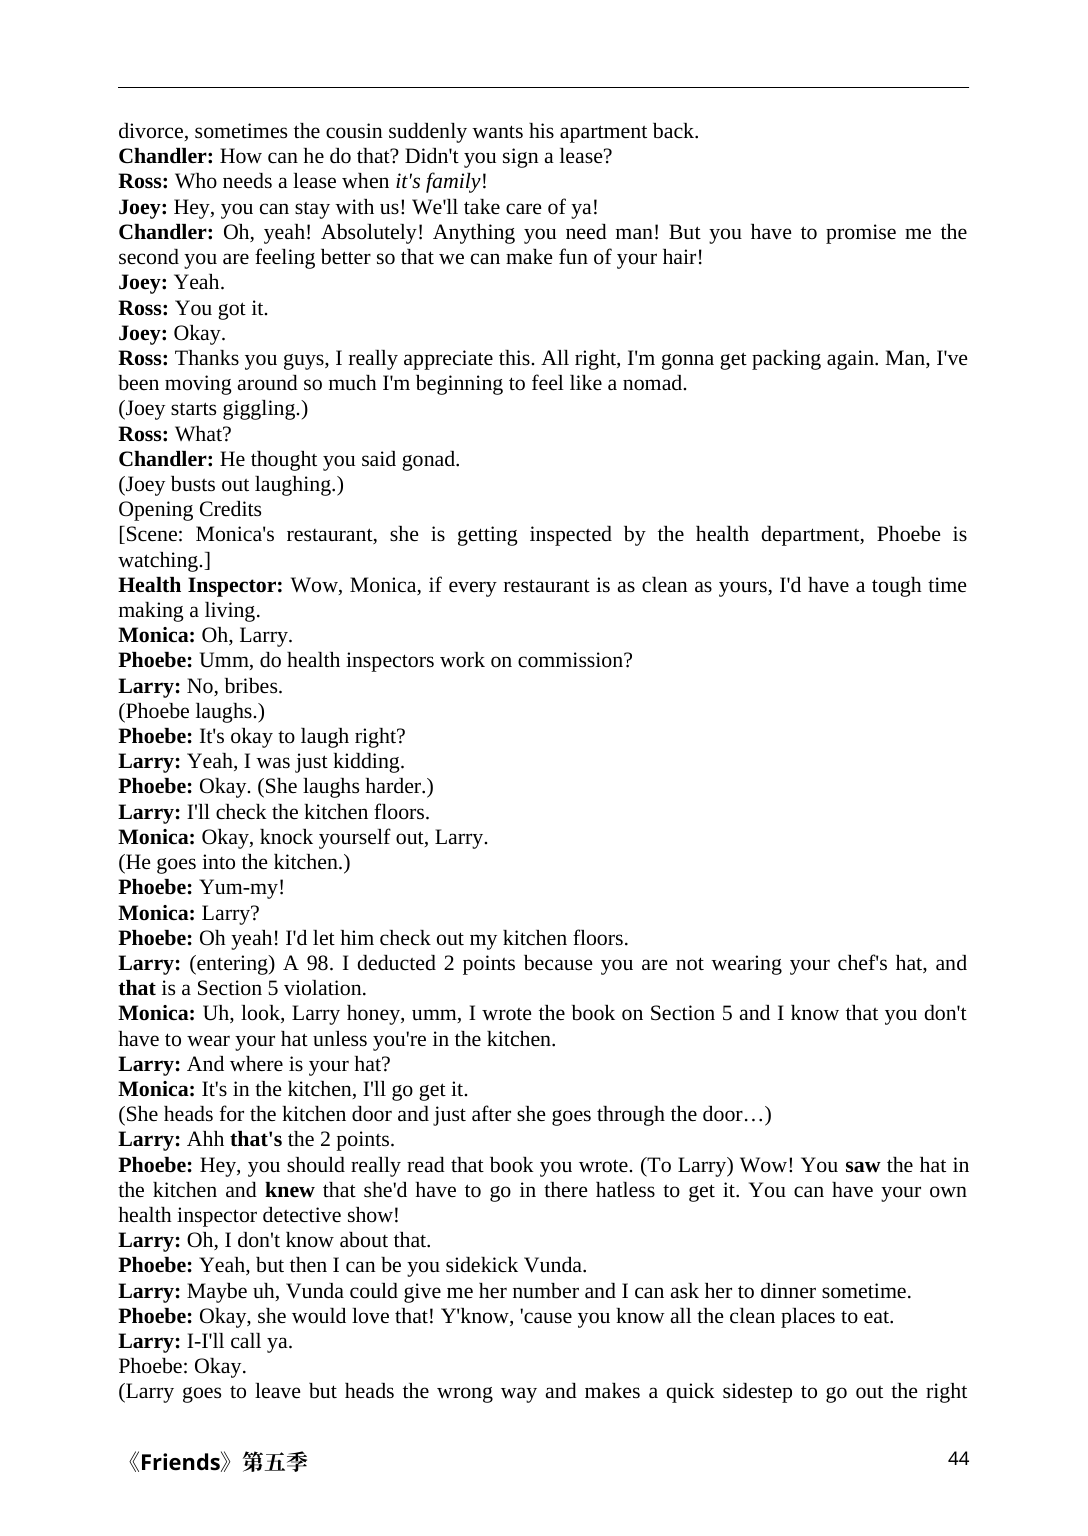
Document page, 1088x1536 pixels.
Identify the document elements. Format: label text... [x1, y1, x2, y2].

text Monica: Uh, look, Larry honey, umm, I wrote the book on Section 5 and I know that you don't have to wear your hat unless you're in the kitchen. [118, 1000, 969, 1051]
text Monica: Oh, Larry. [118, 622, 969, 647]
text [118, 118, 969, 143]
text Phoebe: Okay. (She laughs harder.) [118, 773, 969, 799]
text Larry: No, bribes. [118, 673, 969, 698]
text (He goes into the kitchen.) [118, 849, 969, 874]
text (Joey busts out laughing.) [118, 471, 969, 496]
text Phoebe: Okay, she would love that! Y'know, 'cause you know all the clean places to eat. [118, 1303, 969, 1328]
text Ross: What? [118, 421, 969, 446]
text Phoebe: Umm, do health inspectors work on commission? [118, 647, 969, 673]
text Larry: Oh, I don't know about that. [118, 1227, 969, 1252]
text Larry: (entering) A 98. I deducted 2 points because you are not wearing your chef's hat, and that is a Section 5 violation. [118, 950, 969, 1000]
text Larry: Yeah, I was just kidding. [118, 748, 969, 773]
text Larry: I-I'll call ya. [118, 1328, 969, 1353]
text Ross: You got it. [118, 294, 969, 320]
text Ross: Who needs a lease when it's family! [118, 168, 969, 194]
text Phoebe: Oh yeah! I'd let him check out my kitchen floors. [118, 925, 969, 950]
text Ross: Thanks you guys, I really appreciate this. All right, I'm gonna get packing again. Man, I've been moving around so much I'm beginning to feel like a nomad. [118, 345, 969, 395]
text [118, 1378, 969, 1404]
text Opening Credits [118, 496, 969, 521]
text Phoebe: Yum-my! [118, 874, 969, 899]
text Monica: It's in the kitchen, I'll go get it. [118, 1076, 969, 1101]
text Monica: Okay, knock yourself out, Larry. [118, 824, 969, 849]
text Health Inspector: Wow, Monica, if every restaurant is as clean as yours, I'd have a tough time making a living. [118, 572, 969, 622]
text Phoebe: Okay. [118, 1353, 969, 1378]
text Chandler: He thought you said gonad. [118, 446, 969, 471]
text [Scene: Monica's restaurant, she is getting inspected by the health department, Phoebe is watching.] [118, 521, 969, 572]
text Chandler: How can he do that? Didn't you sign a lease? [118, 143, 969, 168]
text Monica: Larry? [118, 899, 969, 925]
text Joey: Yeah. [118, 269, 969, 294]
text (She heads for the kitchen door and just after she goes through the door…) [118, 1101, 969, 1126]
text Larry: And where is your hat? [118, 1051, 969, 1076]
text Phoebe: Hey, you should really read that book you wrote. (To Larry) Wow! You saw the hat in the kitchen and knew that she'd have to go in there hatless to get it. You can have your own health inspector detective show! [118, 1152, 969, 1227]
text Larry: Maybe uh, Vunda could give me her number and I can ask her to dinner sometime. [118, 1278, 969, 1303]
text Larry: Ahh that's the 2 points. [118, 1126, 969, 1152]
text Phoebe: It's okay to laugh right? [118, 723, 969, 748]
text Chandler: Oh, yeah! Absolutely! Anything you need man! But you have to promise me the second you are feeling better so that we can make fun of your hair! [118, 219, 969, 269]
text Larry: I'll check the kitchen floors. [118, 799, 969, 824]
text Phoebe: Yeah, but then I can be you sidekick Vunda. [118, 1252, 969, 1278]
text Joey: Okay. [118, 320, 969, 345]
text (Phoebe laughs.) [118, 698, 969, 723]
text (Joey starts giggling.) [118, 395, 969, 421]
text Joey: Hey, you can stay with us! We'll take care of ya! [118, 194, 969, 219]
